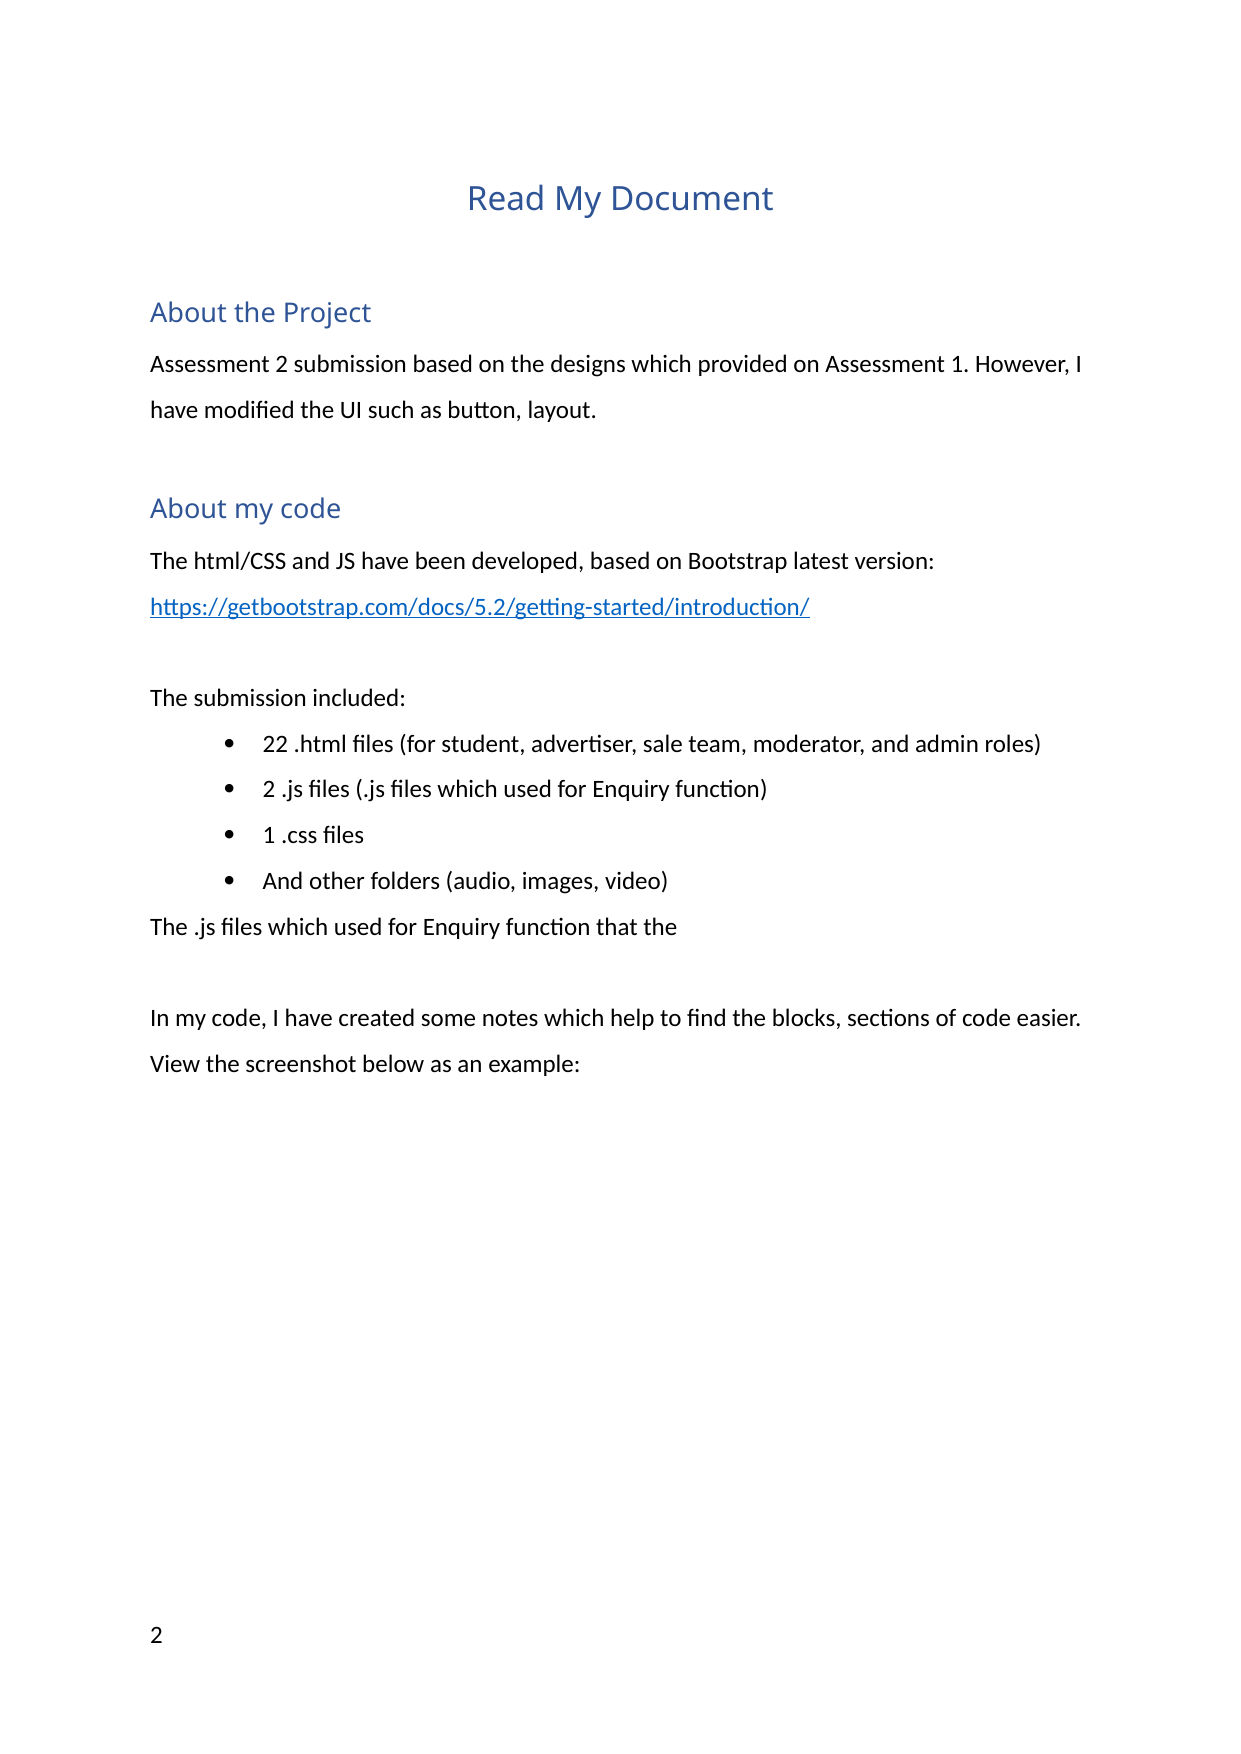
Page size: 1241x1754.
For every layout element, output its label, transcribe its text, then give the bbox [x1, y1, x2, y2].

text The .js files which used for Enquiry function that the [150, 911, 1090, 941]
subtitle Read My Document [150, 175, 1090, 220]
text The submission included: [150, 682, 1090, 713]
list 2 .js files (.js files which used for Enquiry function) [225, 774, 1090, 804]
text In my code, I have created some notes which help to find the blocks, sections of code easier. View the screenshot below as an example: [150, 1002, 1090, 1078]
list 22 .html files (for student, advertiser, sale team, moderator, and admin roles) [225, 728, 1090, 758]
text Assessment 2 submission based on the designs which provided on Assessment 1. However, I have modified the UI such as button, layout. [150, 348, 1090, 424]
subtitle About the Project [150, 293, 1090, 330]
list 1 .css files [225, 819, 1090, 850]
subtitle About my code [150, 490, 1090, 527]
list And other folders (audio, images, video) [225, 865, 1090, 896]
text The html/CSS and JS have been developed, based on Bootstrap latest version: https://getbootstrap.com/docs/5.2/getting-started/introduction/ [150, 545, 1090, 621]
